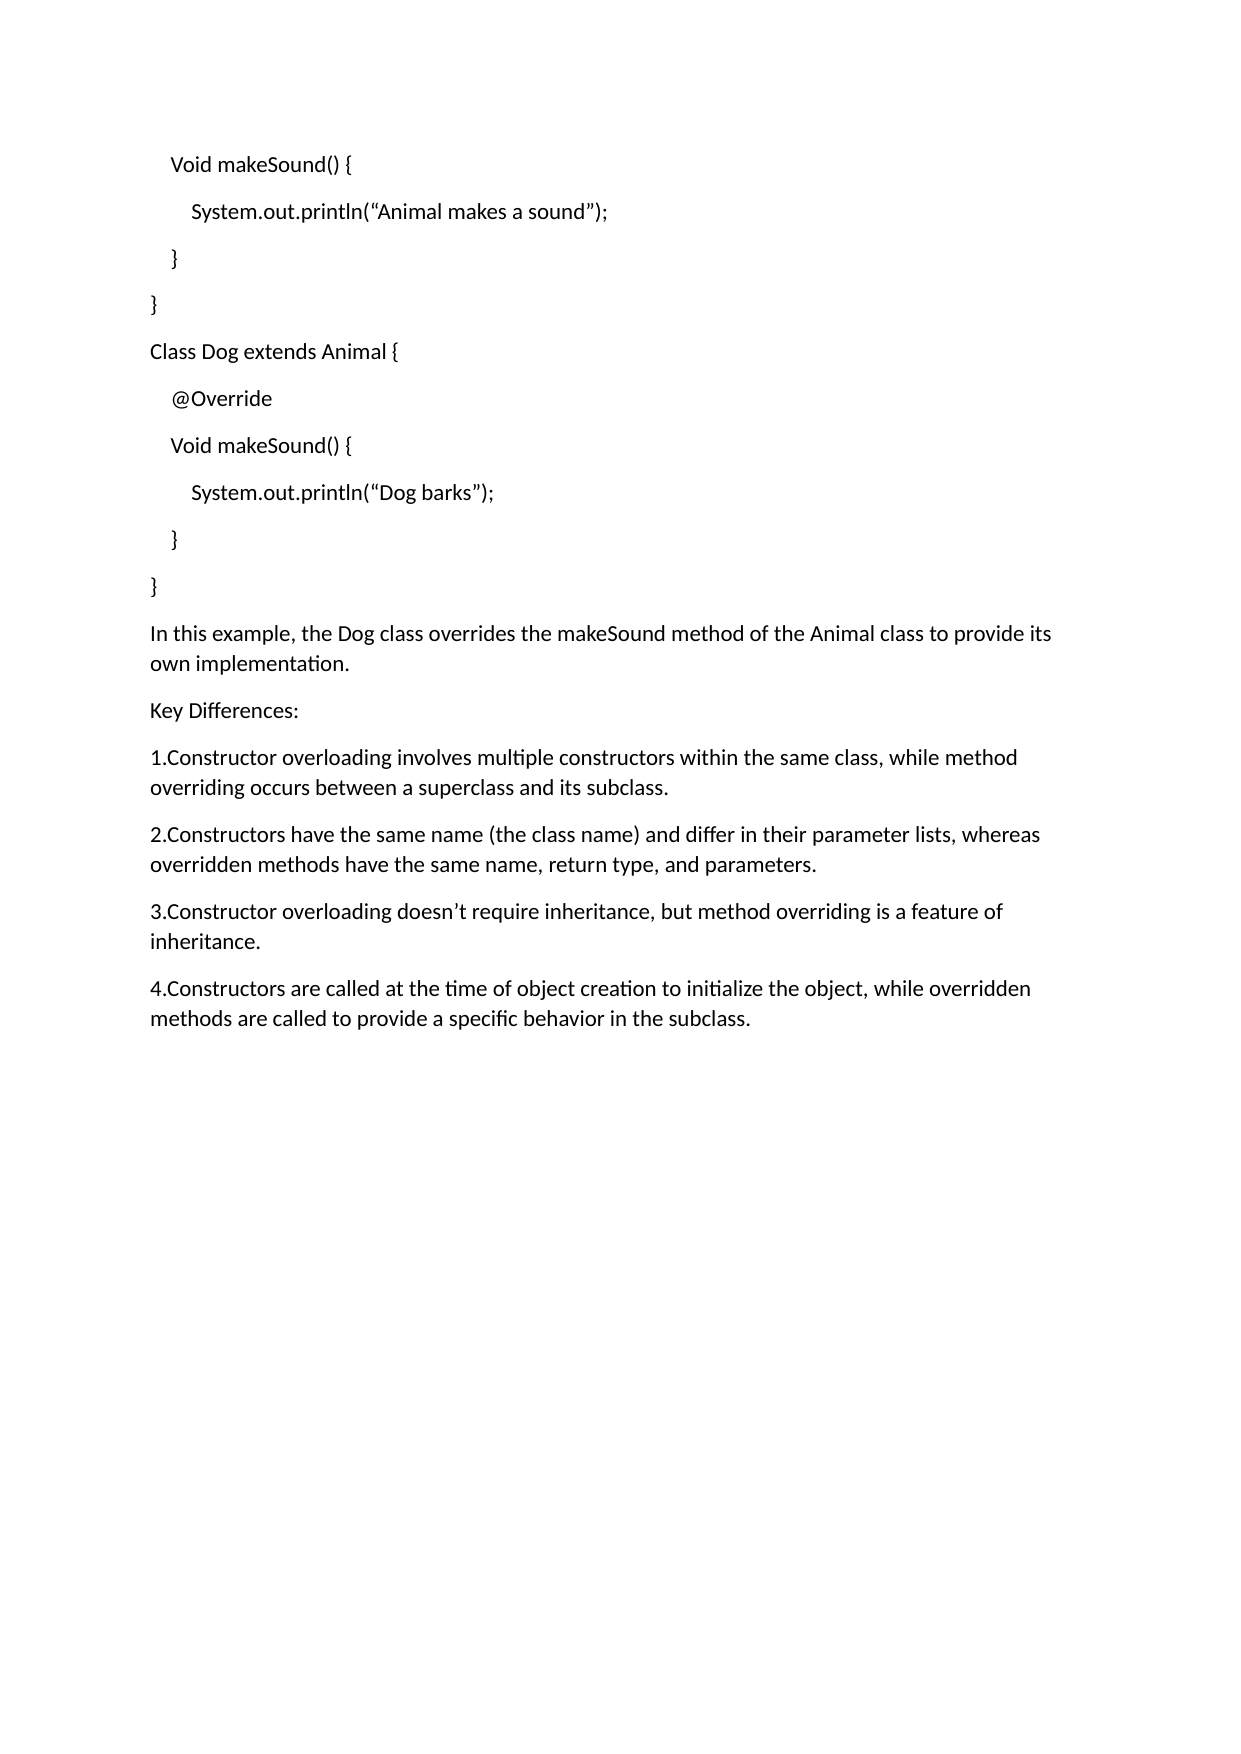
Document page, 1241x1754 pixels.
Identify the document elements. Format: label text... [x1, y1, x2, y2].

text Void makeSound() { [150, 431, 1090, 459]
text 4.Constructors are called at the time of object creation to initialize the object, while overridden methods are called to provide a specific behavior in the subclass. [150, 974, 1090, 1032]
text } [150, 244, 1090, 272]
text Key Differences: [150, 696, 1090, 724]
text } [150, 572, 1090, 600]
text @Override [150, 384, 1090, 412]
text } [150, 525, 1090, 553]
text In this example, the Dog class overrides the makeSound method of the Animal class to provide its own implementation. [150, 619, 1090, 677]
text 3.Constructor overloading doesn’t require inheritance, but method overriding is a feature of inheritance. [150, 897, 1090, 955]
text 1.Constructor overloading involves multiple constructors within the same class, while method overriding occurs between a superclass and its subclass. [150, 743, 1090, 801]
text Class Dog extends Animal { [150, 337, 1090, 366]
text Void makeSound() { [150, 150, 1090, 178]
text } [150, 291, 1090, 319]
text 2.Constructors have the same name (the class name) and differ in their parameter lists, whereas overridden methods have the same name, return type, and parameters. [150, 820, 1090, 878]
text System.out.println(“Animal makes a sound”); [150, 197, 1090, 225]
text System.out.println(“Dog barks”); [150, 478, 1090, 506]
